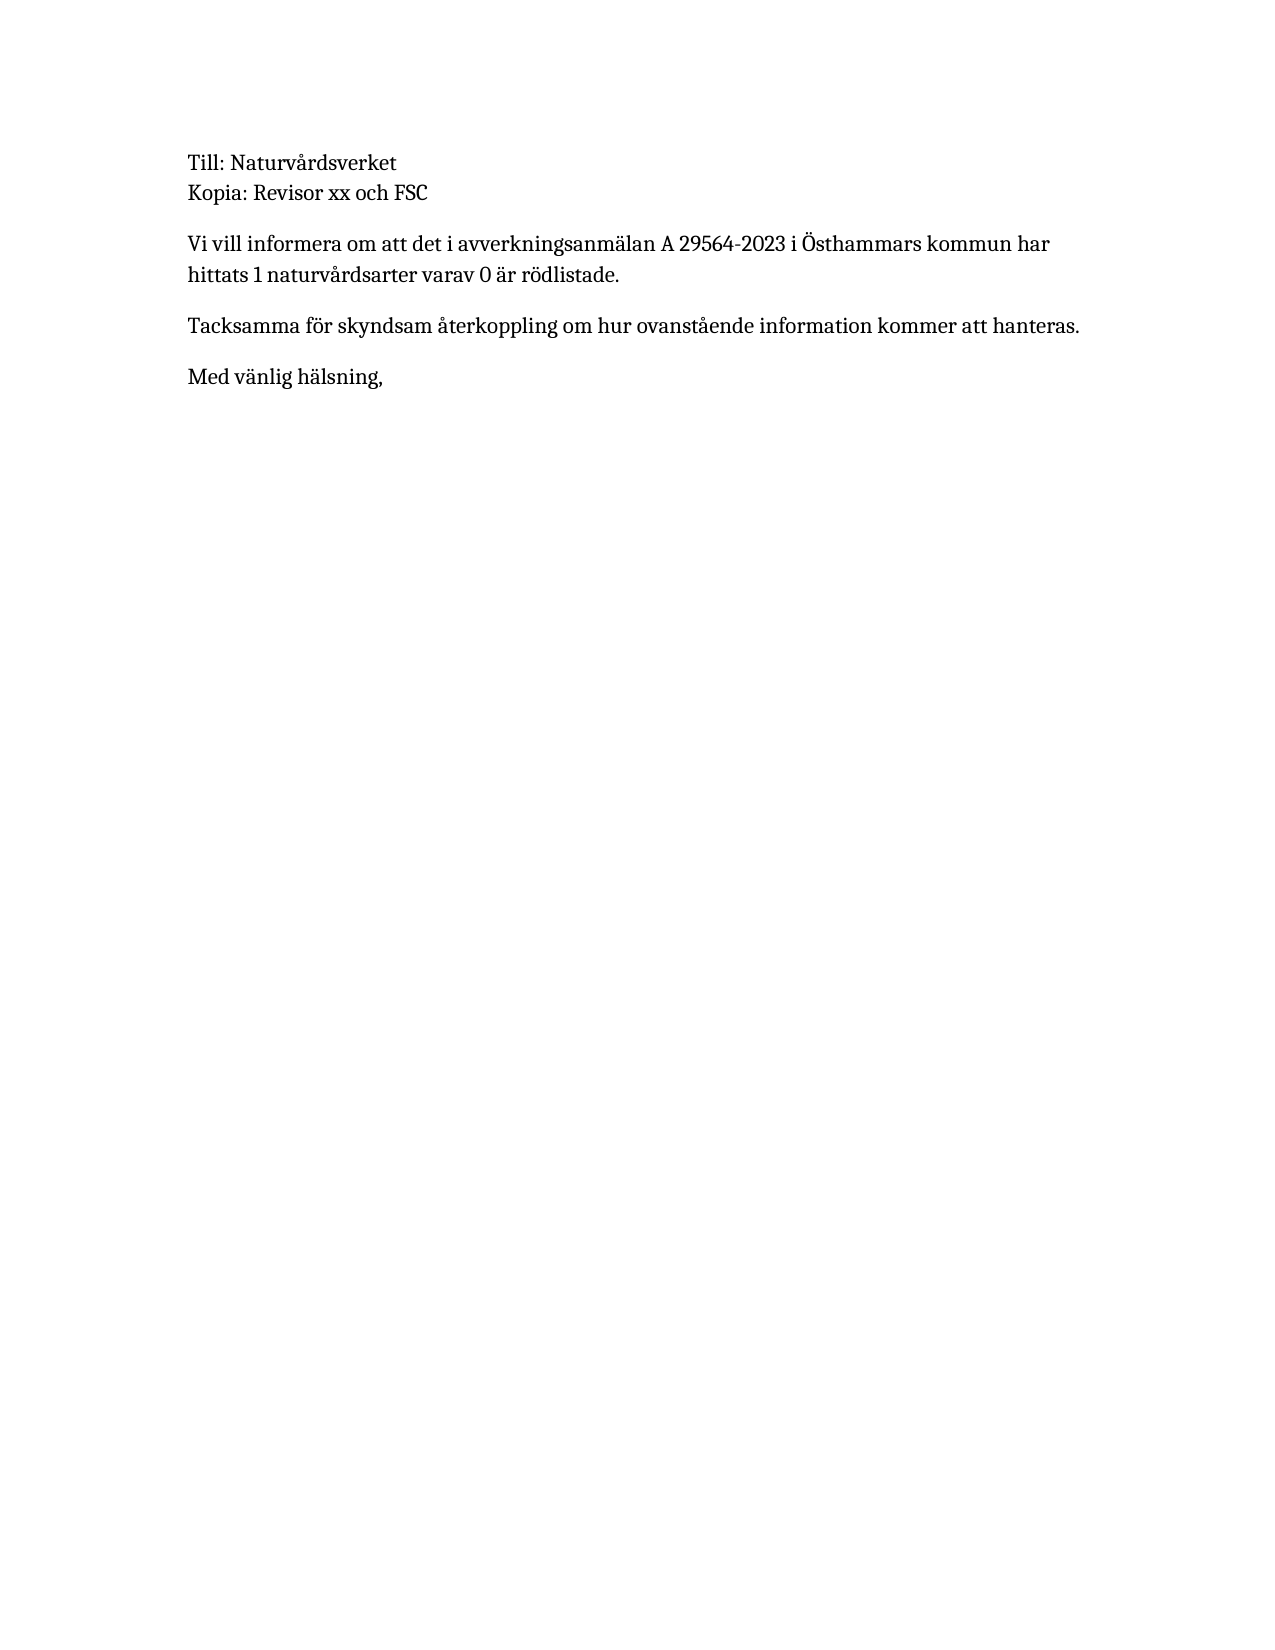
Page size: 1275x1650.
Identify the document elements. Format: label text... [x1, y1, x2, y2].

text Till: Naturvårdsverket Kopia: Revisor xx och FSC [187, 150, 1087, 207]
text Tacksamma för skyndsam återkoppling om hur ovanstående information kommer att hanteras. [187, 312, 1087, 339]
text Vi vill informera om att det i avverkningsanmälan A 29564-2023 i Östhammars kommun har hittats 1 naturvårdsarter varav 0 är rödlistade. [187, 231, 1087, 288]
text Med vänlig hälsning, [187, 363, 1087, 420]
